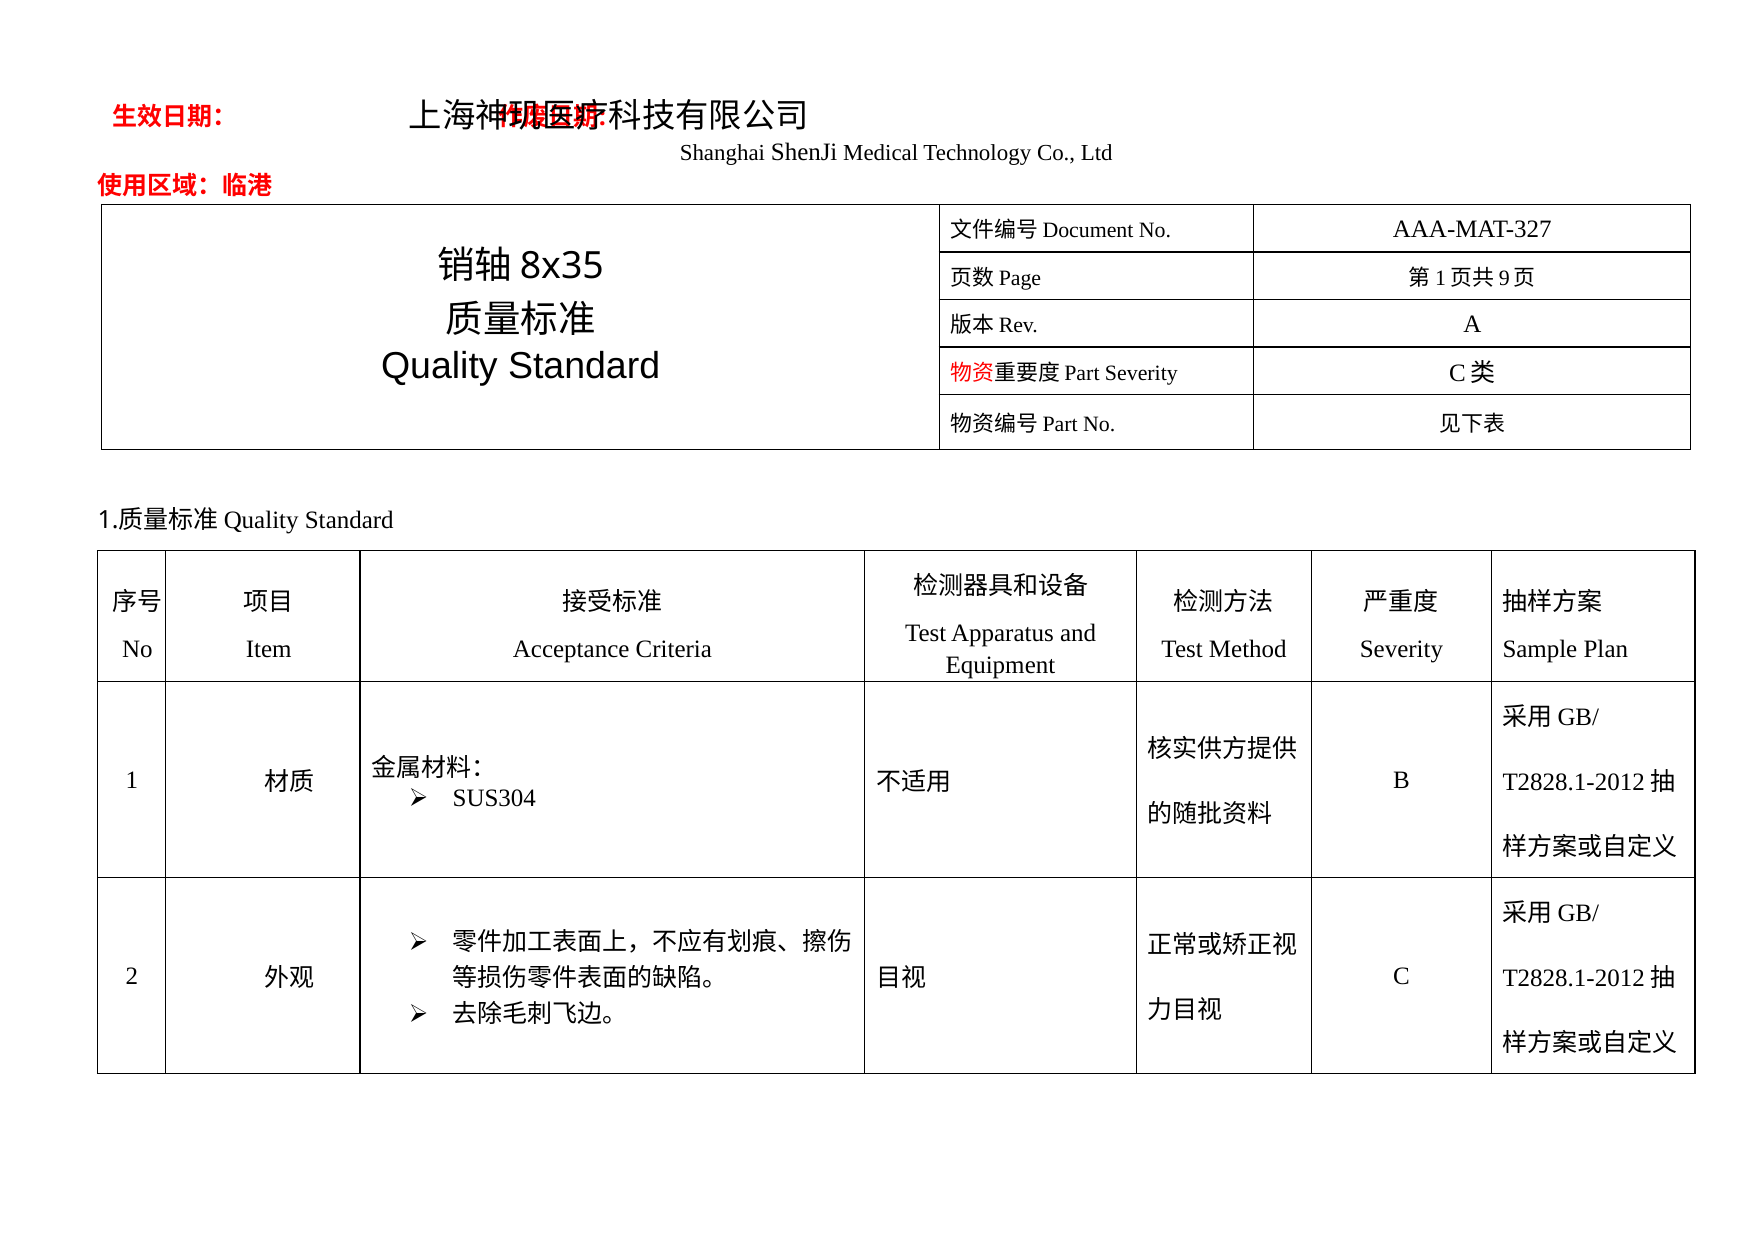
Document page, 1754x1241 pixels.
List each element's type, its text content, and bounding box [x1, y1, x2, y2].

table_cell 不适用 [865, 682, 1136, 877]
table_cell 外观 [166, 878, 359, 1073]
table_cell 2 [98, 878, 165, 1073]
table_cell 零件加工表面上，不应有划痕、擦伤等损伤零件表面的缺陷。 去除毛刺飞边。 [361, 878, 864, 1073]
table_header 项目 Item [166, 551, 359, 681]
table_header 检测器具和设备 Test Apparatus and Equipment [865, 551, 1136, 681]
table_cell B [1312, 682, 1491, 877]
table_header 检测方法 Test Method [1137, 551, 1311, 681]
table_cell 核实供方提供的随批资料 [1137, 682, 1311, 877]
table_cell 正常或矫正视力目视 [1137, 878, 1311, 1073]
table_cell 1 [98, 682, 165, 877]
table_cell 采用GB/T2828.1-2012抽样方案或自定义 [1492, 682, 1694, 877]
table_cell 采用GB/T2828.1-2012抽样方案或自定义 [1492, 878, 1694, 1073]
table_header 序号 No [98, 551, 165, 681]
table_cell C [1312, 878, 1491, 1073]
table_cell 材质 [166, 682, 359, 877]
table_header 抽样方案 Sample Plan [1492, 551, 1694, 681]
table_header 严重度 Severity [1312, 551, 1491, 681]
text 1.质量标准Quality Standard [97, 485, 1693, 550]
table_header 接受标准 Acceptance Criteria [361, 551, 864, 681]
table_cell 金属材料： SUS304 [361, 682, 864, 877]
table_cell 目视 [865, 878, 1136, 1073]
